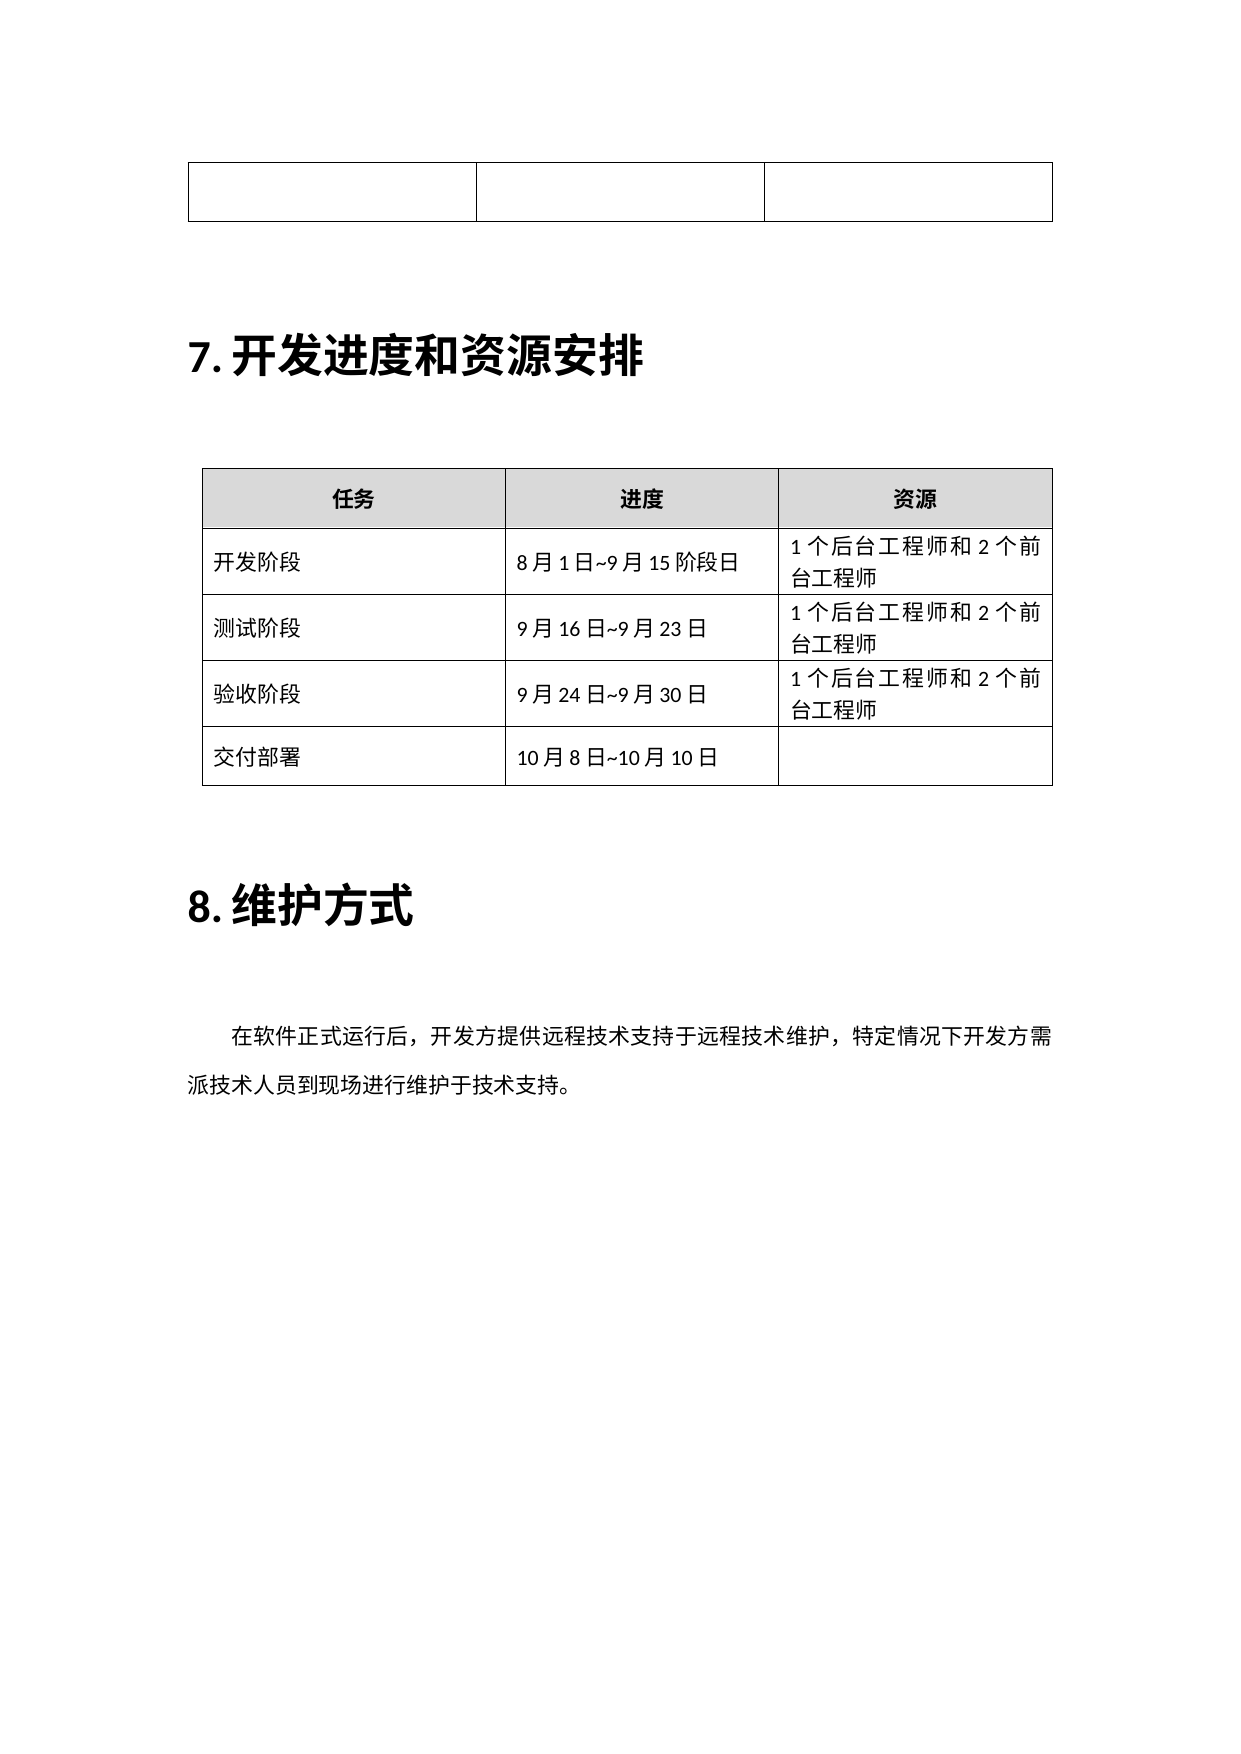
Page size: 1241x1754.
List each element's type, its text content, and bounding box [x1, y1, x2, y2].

table_cell 1个后台工程师和2个前台工程师 [779, 595, 1052, 659]
table_cell 1个后台工程师和2个前台工程师 [779, 661, 1052, 726]
table_cell 8月1日~9月15阶段日 [506, 529, 778, 593]
subtitle 维护方式 [187, 853, 1053, 951]
table_cell 交付部署 [203, 727, 505, 784]
table_cell [779, 727, 1052, 784]
table_cell 开发阶段 [203, 529, 505, 593]
table_cell [477, 163, 764, 221]
table_cell 10月8日~10月10日 [506, 727, 778, 784]
table_header 进度 [506, 469, 778, 527]
table_cell 1个后台工程师和2个前台工程师 [779, 529, 1052, 593]
table_cell 9月24日~9月30日 [506, 661, 778, 726]
table_header 任务 [203, 469, 505, 527]
table_cell 测试阶段 [203, 595, 505, 659]
table_cell [765, 163, 1052, 221]
table_header 资源 [779, 469, 1052, 527]
table_cell 9月16日~9月23日 [506, 595, 778, 659]
table_cell [189, 163, 476, 221]
subtitle 开发进度和资源安排 [187, 303, 1053, 401]
text 在软件正式运行后，开发方提供远程技术支持于远程技术维护，特定情况下开发方需派技术人员到现场进行维护于技术支持。 [187, 1018, 1053, 1100]
table_cell 验收阶段 [203, 661, 505, 726]
